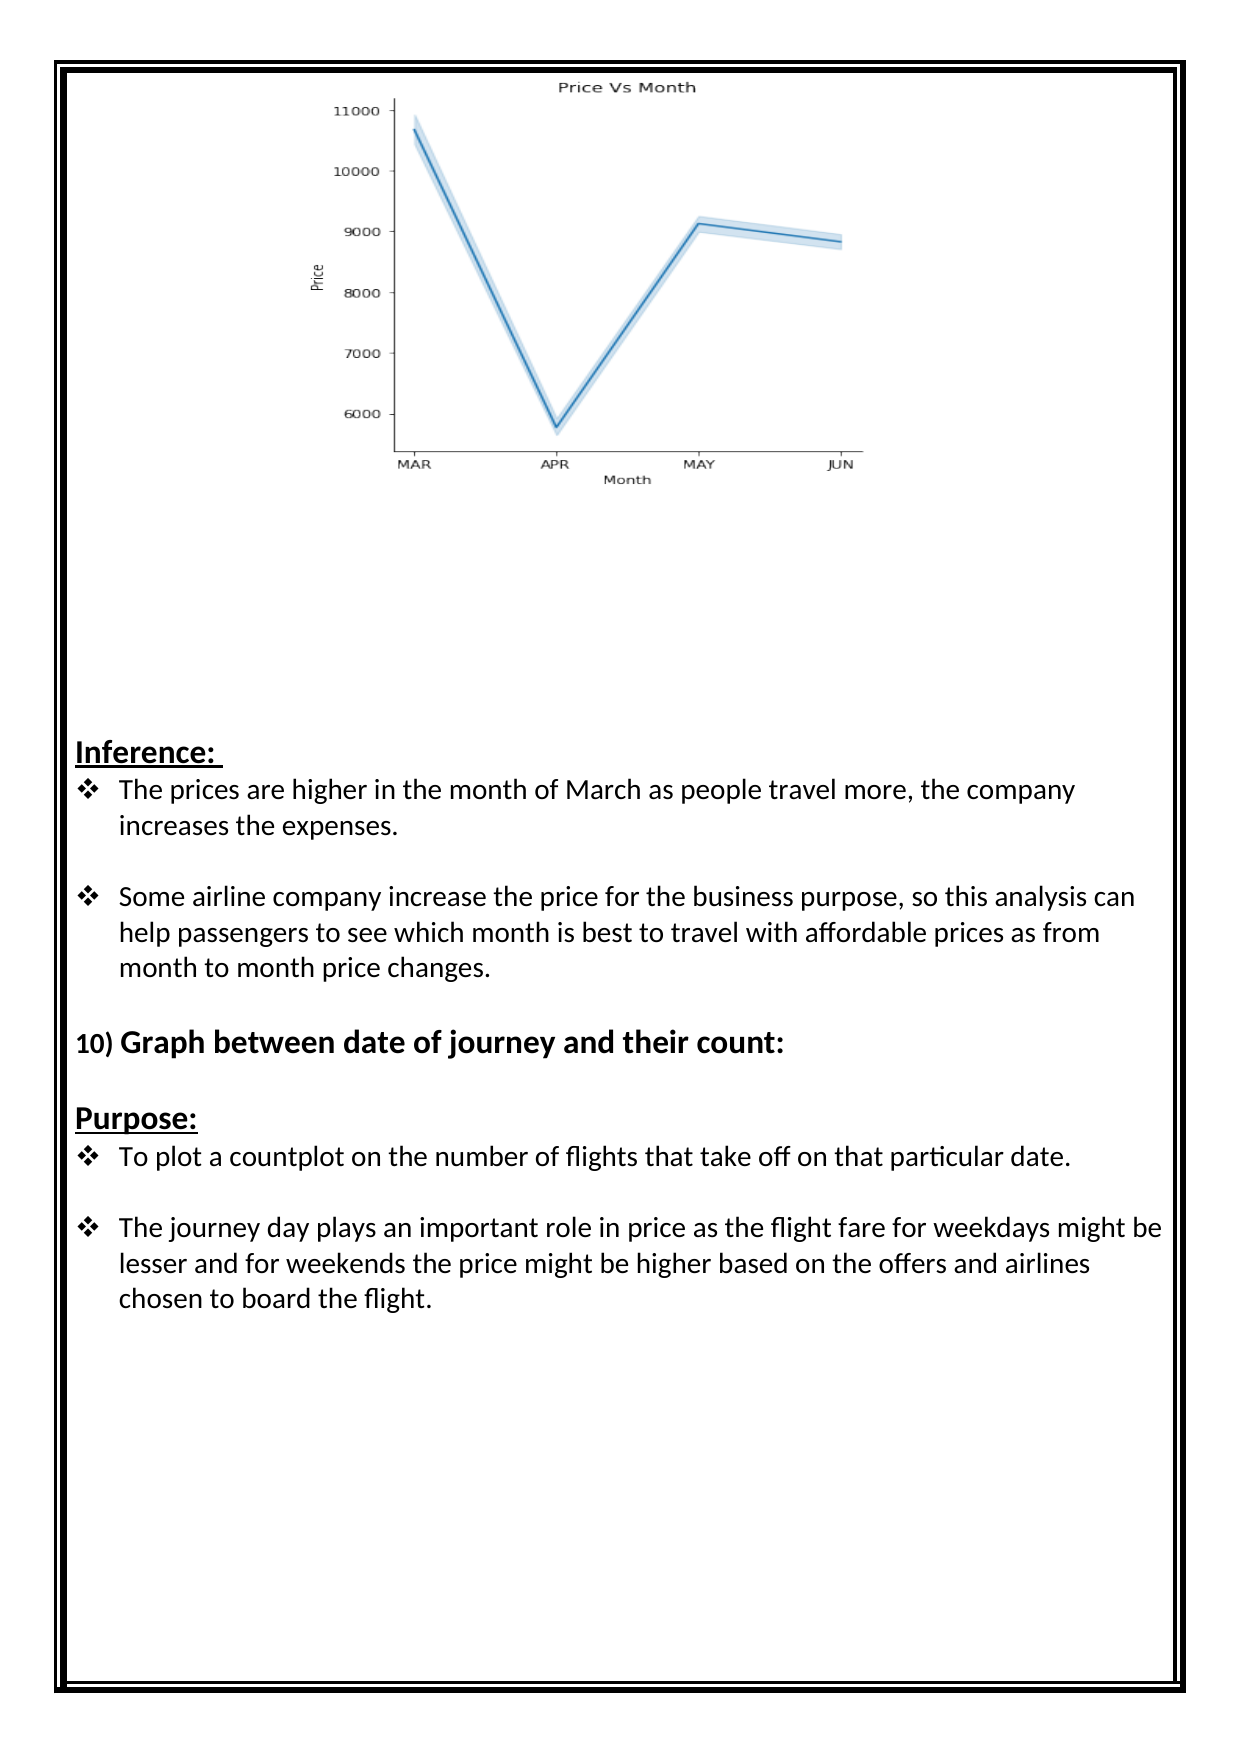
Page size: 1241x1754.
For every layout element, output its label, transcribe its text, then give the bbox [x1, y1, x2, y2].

list Inference: [75, 731, 1165, 771]
list Purpose: [75, 1097, 1165, 1138]
list Some airline company increase the price for the business purpose, so this analysis can help passengers to see which month is best to travel with affordable prices as from month to month price changes. [75, 878, 1165, 985]
picture [300, 75, 872, 493]
list The journey day plays an important role in price as the flight fare for weekdays might be lesser and for weekends the price might be higher based on the offers and airlines chosen to board the flight. [75, 1209, 1165, 1316]
list Graph between date of journey and their count: [75, 1021, 1165, 1062]
list The prices are higher in the month of March as people travel more, the company increases the expenses. [75, 771, 1165, 843]
list To plot a countplot on the number of flights that take off on that particular date. [75, 1138, 1165, 1173]
